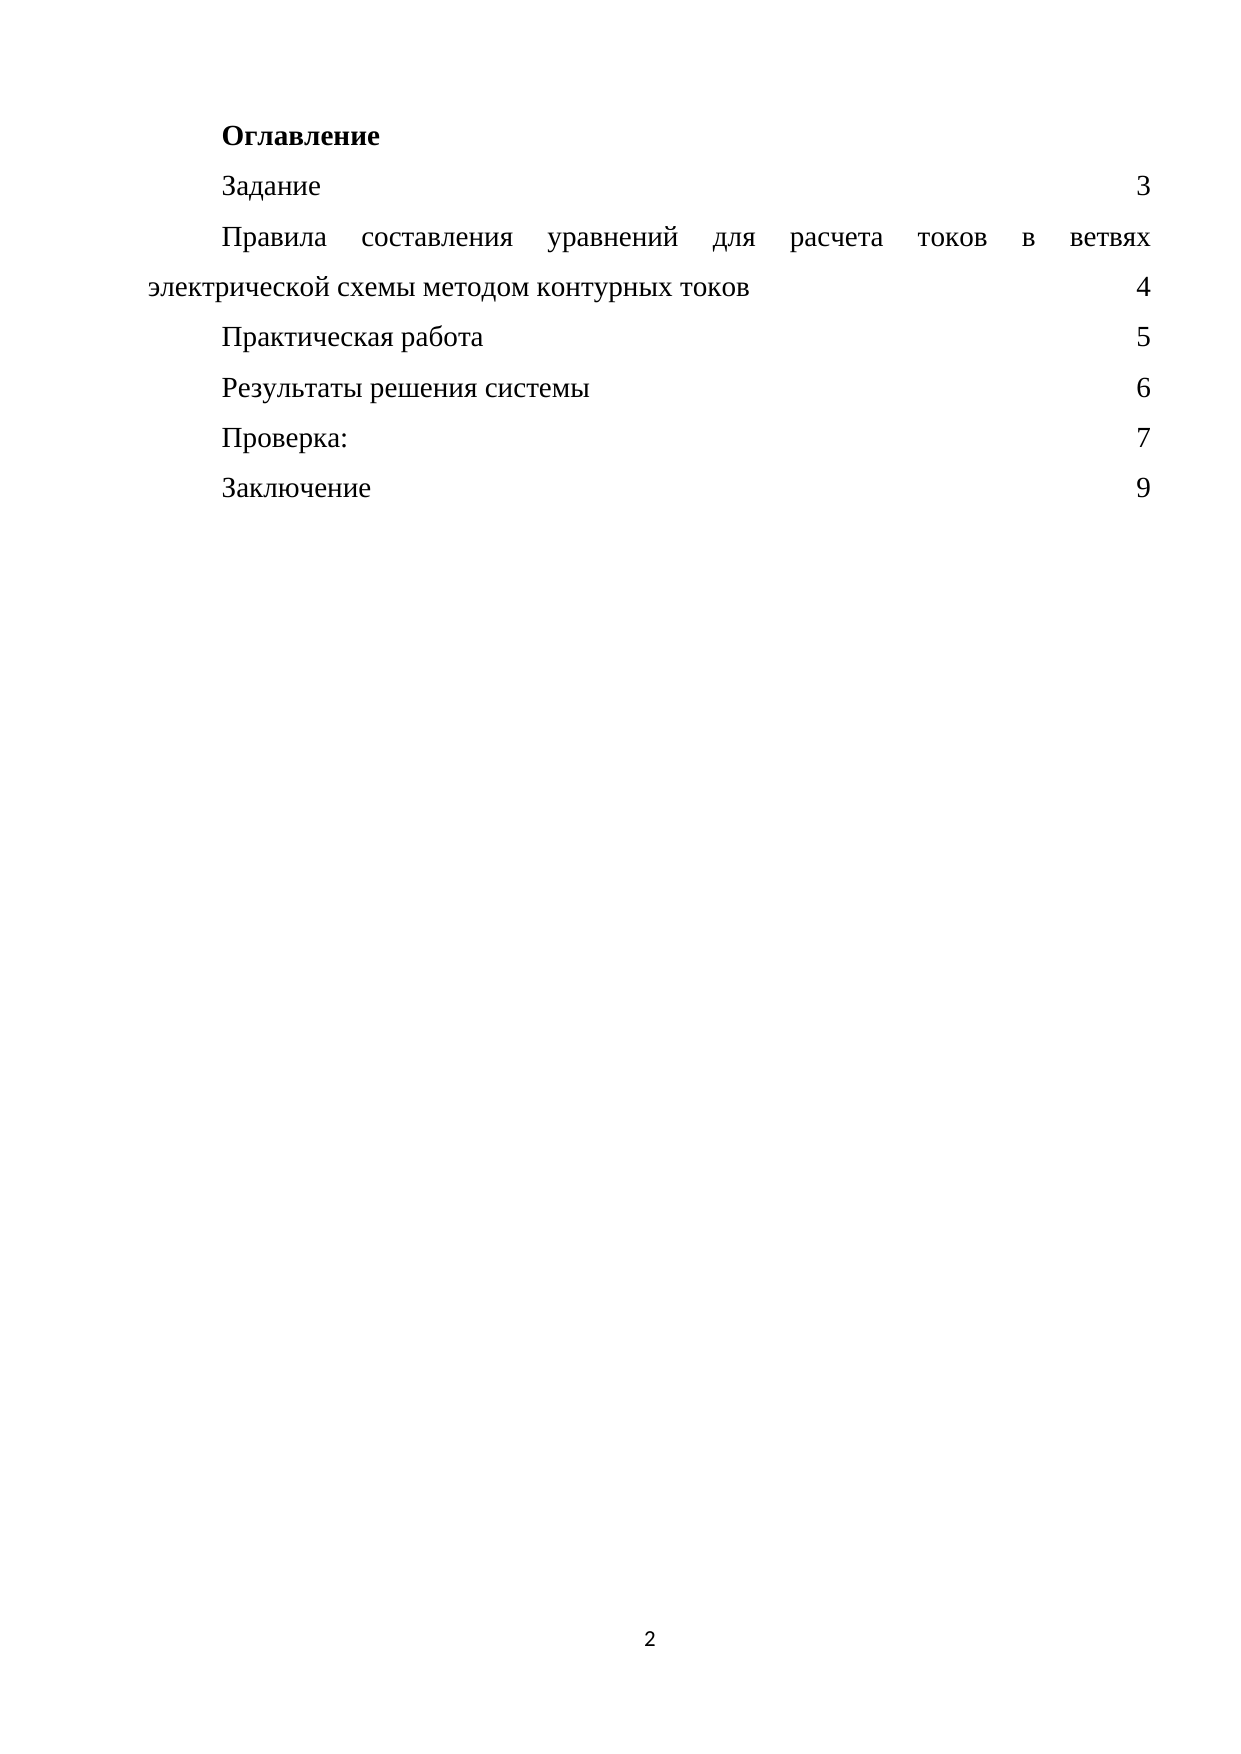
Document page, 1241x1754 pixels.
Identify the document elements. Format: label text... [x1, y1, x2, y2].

text Оглавление [148, 118, 1152, 152]
